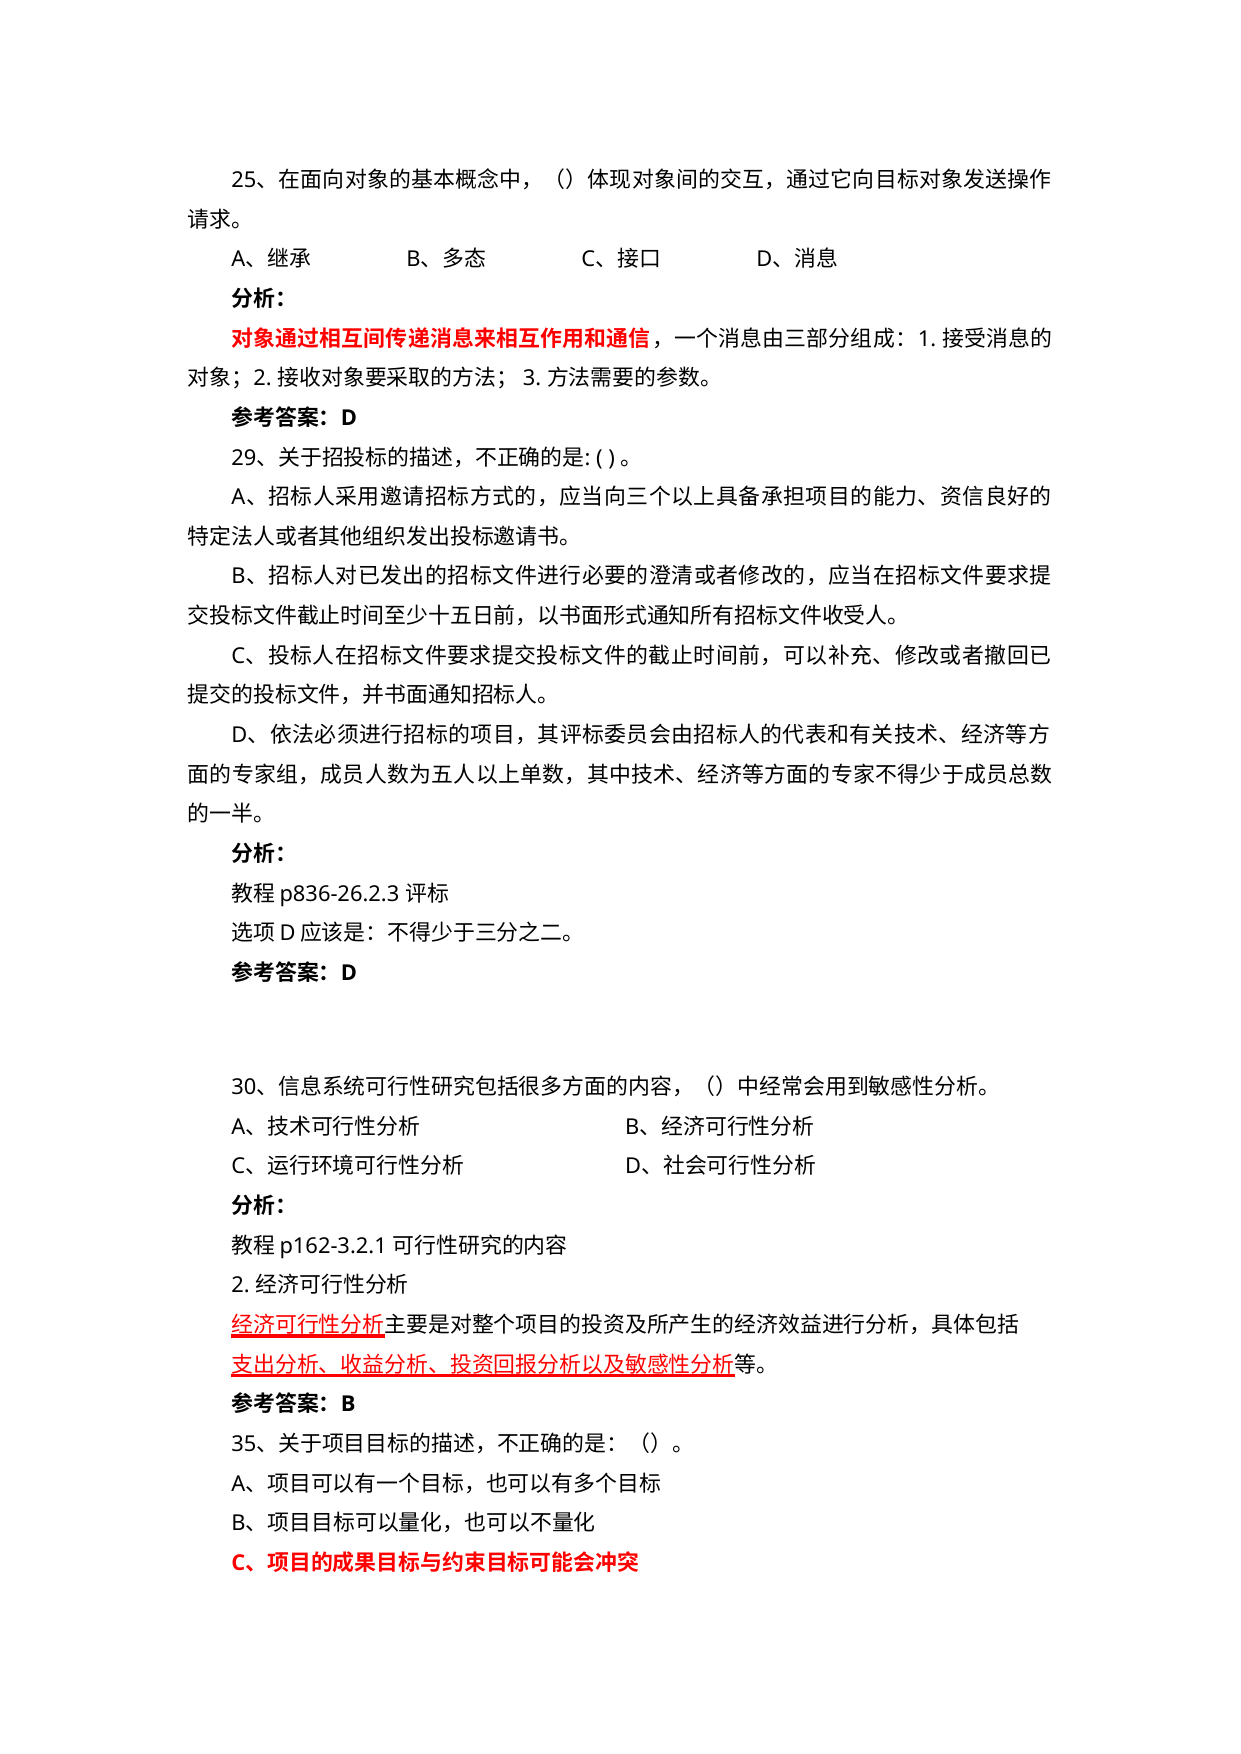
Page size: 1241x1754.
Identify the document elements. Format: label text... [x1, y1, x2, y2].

text A、技术可行性分析 B、经济可行性分析 [187, 1109, 1053, 1140]
text B、招标人对已发出的招标文件进行必要的澄清或者修改的，应当在招标文件要求提交投标文件截止时间至少十五日前，以书面形式通知所有招标文件收受人。 [187, 558, 1053, 630]
text C、投标人在招标文件要求提交投标文件的截止时间前，可以补充、修改或者撤回已提交的投标文件，并书面通知招标人。 [187, 638, 1053, 709]
text 参考答案：D [187, 400, 1053, 432]
text 分析： [187, 1188, 1053, 1220]
text 25、在面向对象的基本概念中，（）体现对象间的交互，通过它向目标对象发送操作请求。 [187, 162, 1053, 233]
text A、继承 B、多态 C、接口 D、消息 [187, 241, 1053, 273]
text 教程p162-3.2.1 可行性研究的内容 [187, 1228, 1053, 1259]
text D、依法必须进行招标的项目，其评标委员会由招标人的代表和有关技术、经济等方面的专家组，成员人数为五人以上单数，其中技术、经济等方面的专家不得少于成员总数的一半。 [187, 717, 1053, 828]
text 对象通过相互间传递消息来相互作用和通信，一个消息由三部分组成：1. 接受消息的对象；2. 接收对象要采取的方法； 3. 方法需要的参数。 [187, 321, 1053, 392]
text 经济可行性分析主要是对整个项目的投资及所产生的经济效益进行分析，具体包括 [187, 1307, 1053, 1339]
text A、招标人采用邀请招标方式的，应当向三个以上具备承担项目的能力、资信良好的特定法人或者其他组织发出投标邀请书。 [187, 479, 1053, 551]
text A、项目可以有一个目标，也可以有多个目标 [187, 1466, 1053, 1497]
text 参考答案：D [187, 955, 1053, 987]
text C、运行环境可行性分析 D、社会可行性分析 [187, 1148, 1053, 1180]
text 参考答案：B [187, 1386, 1053, 1418]
text B、项目目标可以量化，也可以不量化 [187, 1505, 1053, 1537]
text 2. 经济可行性分析 [187, 1267, 1053, 1299]
text 29、关于招投标的描述，不正确的是: ( ) 。 [187, 439, 1053, 471]
text 教程p836-26.2.3 评标 [187, 876, 1053, 907]
text 分析： [187, 836, 1053, 868]
text 分析： [187, 281, 1053, 313]
text C、项目的成果目标与约束目标可能会冲突 [187, 1545, 1053, 1577]
text 30、信息系统可行性研究包括很多方面的内容，（）中经常会用到敏感性分析。 [187, 1069, 1053, 1101]
text 选项D应该是：不得少于三分之二。 [187, 915, 1053, 947]
text 支出分析、收益分析、投资回报分析以及敏感性分析等。 [187, 1347, 1053, 1378]
text 35、关于项目目标的描述，不正确的是：（）。 [187, 1426, 1053, 1458]
